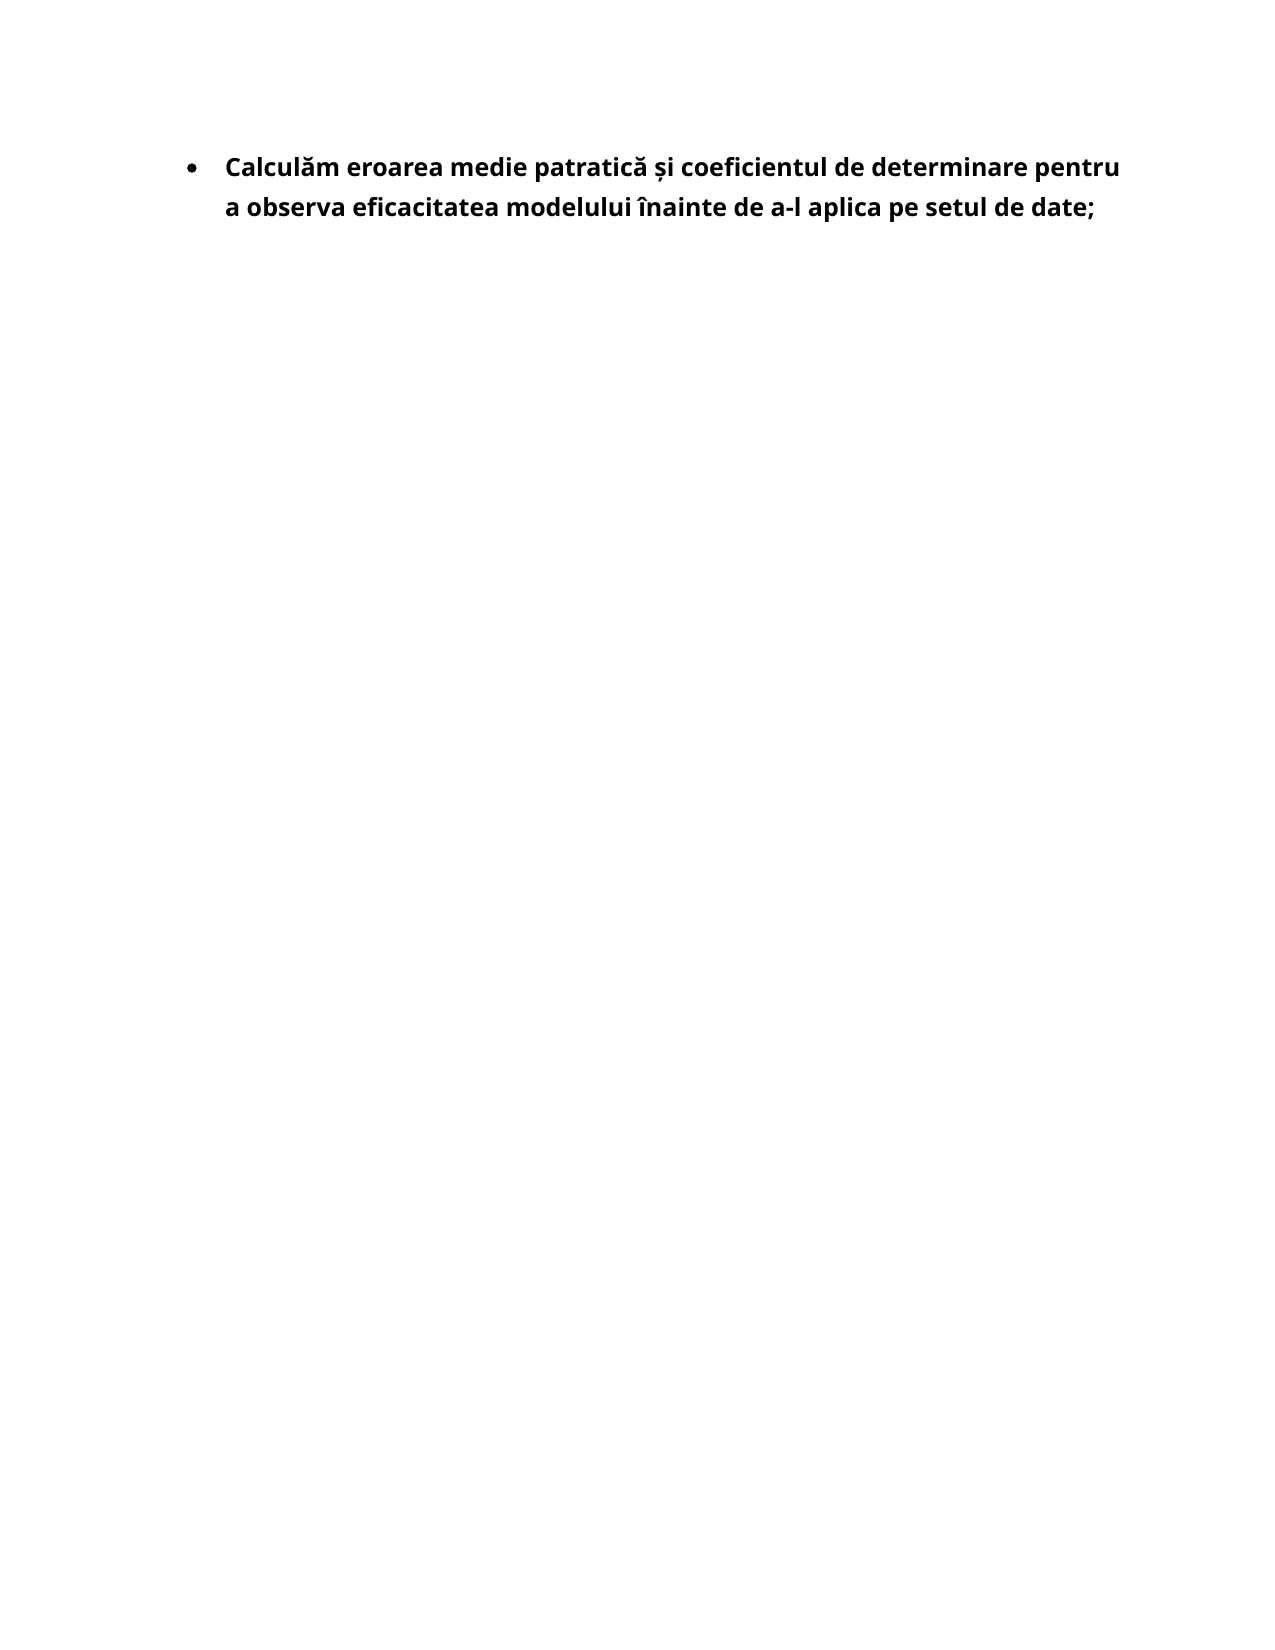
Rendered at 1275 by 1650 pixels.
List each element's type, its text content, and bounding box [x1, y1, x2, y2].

list Calculăm eroarea medie patratică și coeficientul de determinare pentru a observa eficacitatea modelului înainte de a-l aplica pe setul de date; [187, 150, 1125, 223]
